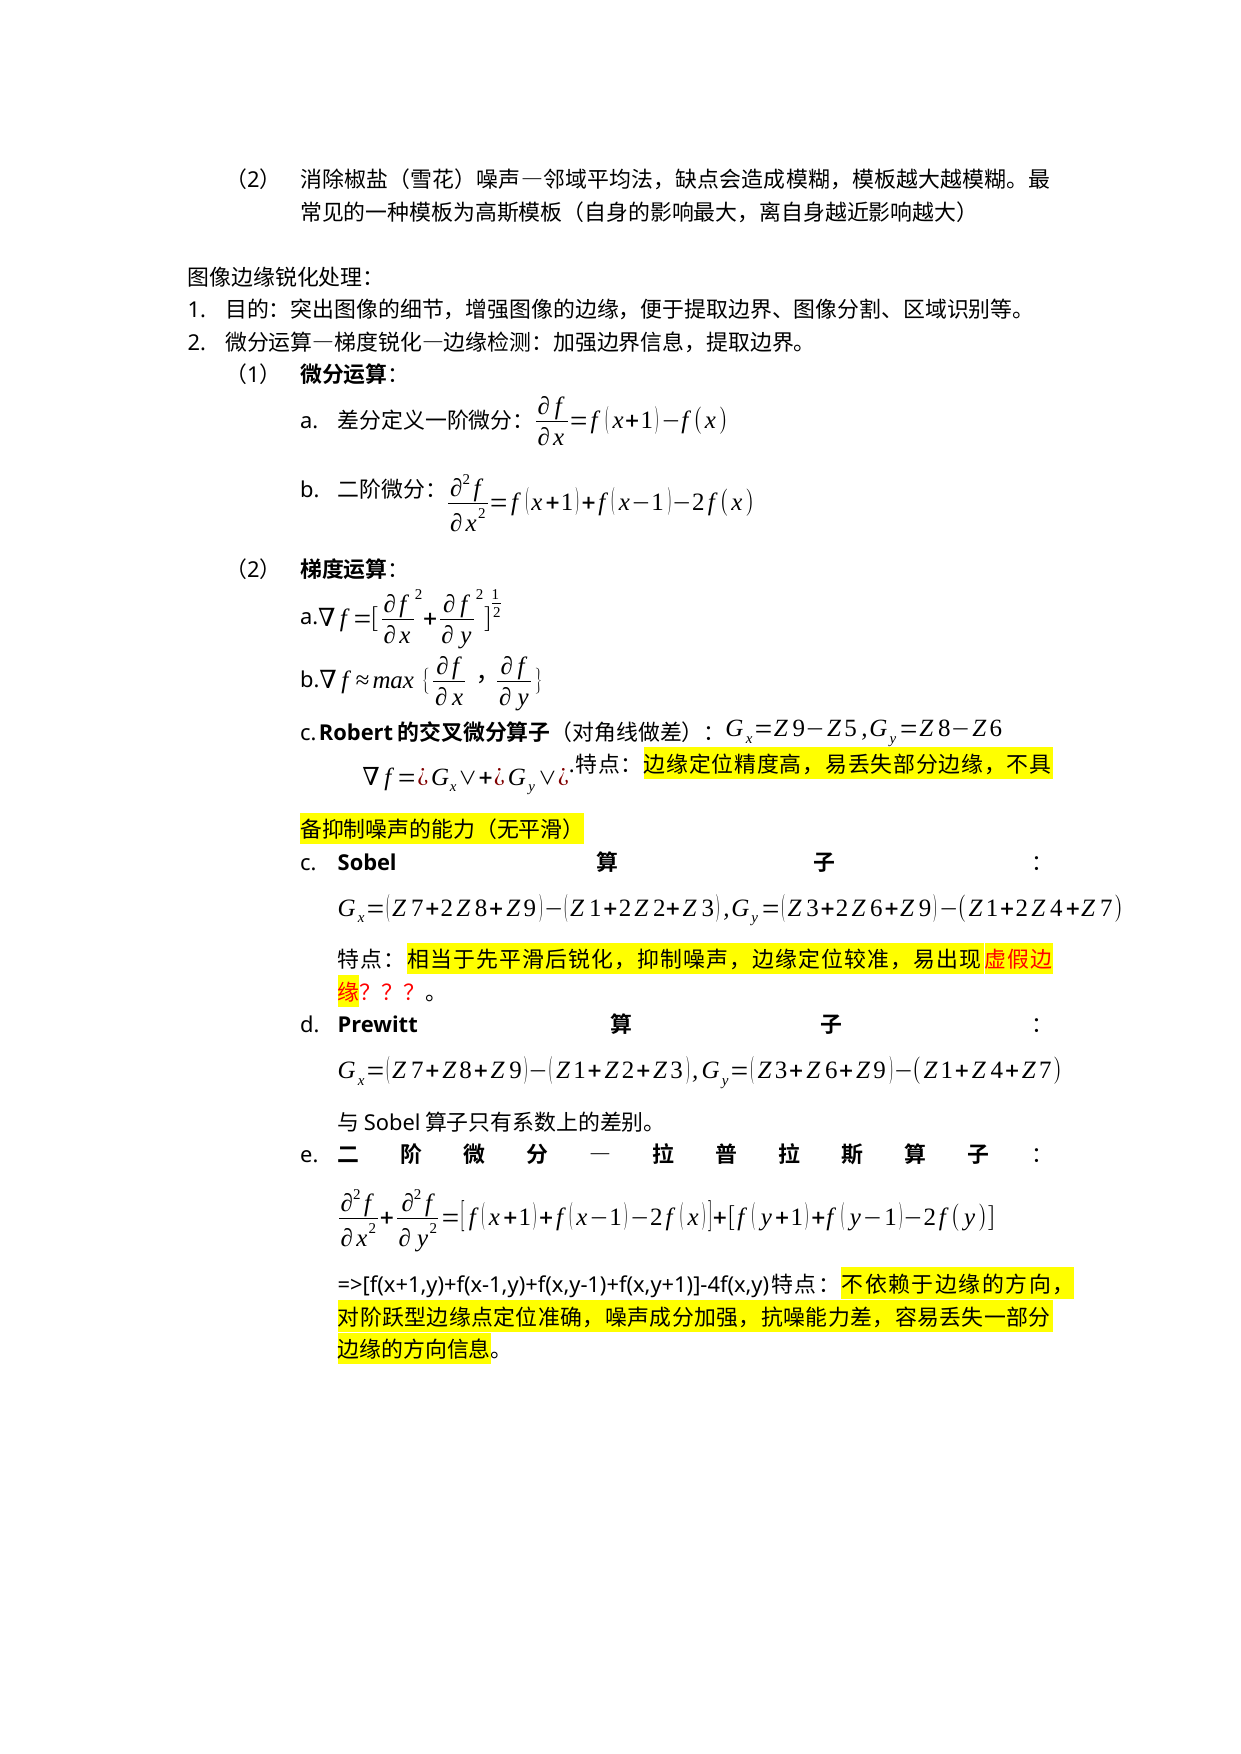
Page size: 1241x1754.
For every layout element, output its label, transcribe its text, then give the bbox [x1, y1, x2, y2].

list 梯度运算： [225, 552, 1053, 584]
list .特点：边缘定位精度高，易丢失部分边缘，不具备抑制噪声的能力（无平滑） [300, 747, 1053, 844]
list Prewitt算子：与Sobel算子只有系数上的差别。 [300, 1007, 1053, 1137]
list 二阶微分： [300, 454, 1053, 552]
list 微分运算—梯度锐化—边缘检测：加强边界信息，提取边界。 [187, 324, 1053, 357]
list b. [300, 649, 1053, 714]
list Sobel算子：,特点：相当于先平滑后锐化，抑制噪声，边缘定位较准，易出现虚假边缘？？？。 [300, 844, 1053, 1007]
text 图像边缘锐化处理： [187, 259, 1053, 292]
list 消除椒盐（雪花）噪声—邻域平均法，缺点会造成模糊，模板越大越模糊。最常见的一种模板为高斯模板（自身的影响最大，离自身越近影响越大） [225, 162, 1053, 227]
list a. [300, 584, 1053, 649]
list 二阶微分—拉普拉斯算子：=>[f(x+1,y)+f(x-1,y)+f(x,y-1)+f(x,y+1)]-4f(x,y)特点：不依赖于边缘的方向，对阶跃型边缘点定位准确，噪声成分加强，抗噪能力差，容易丢失一部分边缘的方向信息。 [300, 1137, 1053, 1364]
list 目的：突出图像的细节，增强图像的边缘，便于提取边界、图像分割、区域识别等。 [187, 292, 1053, 324]
list 差分定义一阶微分： [300, 389, 1053, 454]
list 微分运算： [225, 357, 1053, 389]
list c. Robert的交叉微分算子（对角线做差）： [300, 714, 1053, 747]
